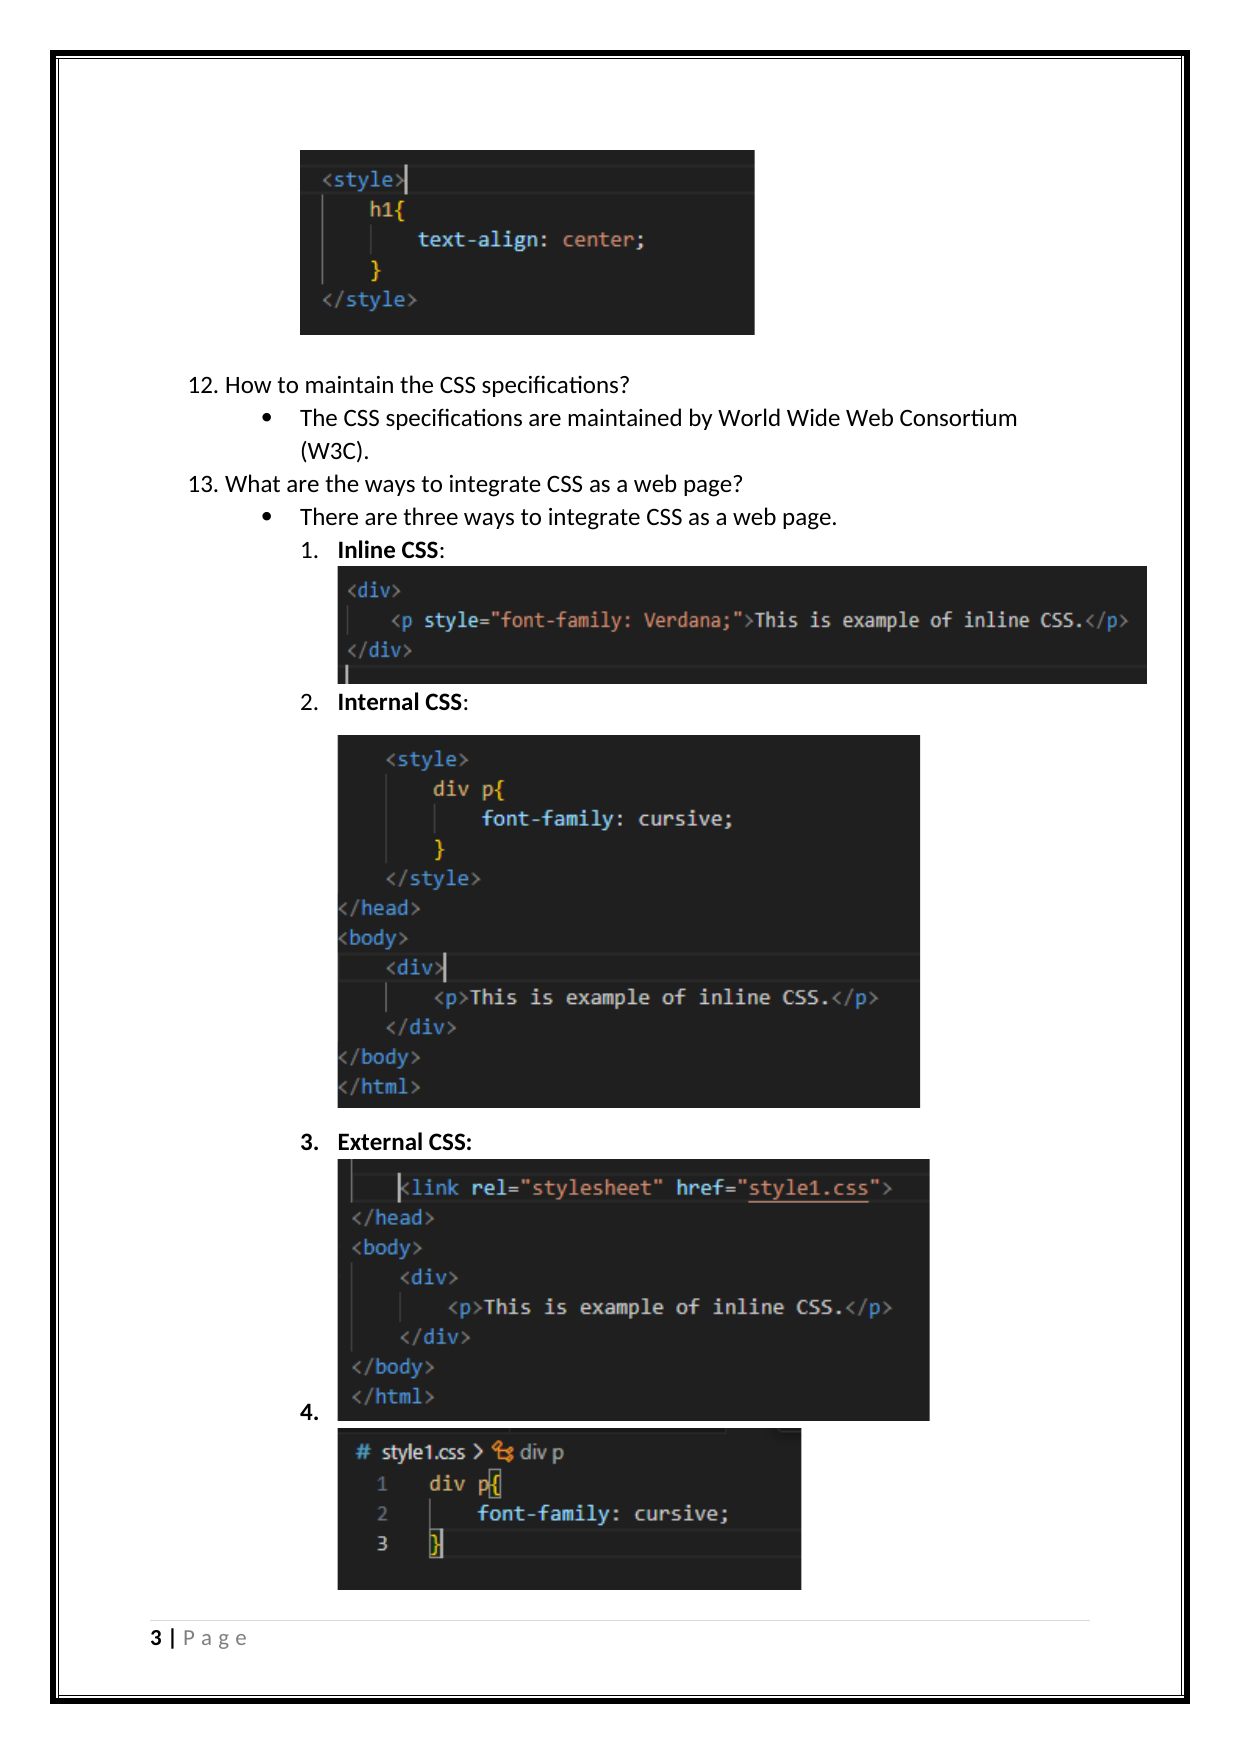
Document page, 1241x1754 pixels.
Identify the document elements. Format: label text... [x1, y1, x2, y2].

picture [337, 566, 1147, 684]
list There are three ways to integrate CSS as a web page. [262, 501, 1090, 532]
list Internal CSS: [300, 686, 1090, 717]
list How to maintain the CSS specifications? [187, 369, 1090, 400]
list What are the ways to integrate CSS as a web page? [187, 468, 1090, 499]
list External CSS: [300, 1126, 1090, 1157]
picture [300, 150, 755, 335]
picture [337, 735, 921, 1108]
picture [337, 1159, 930, 1421]
picture [337, 1428, 802, 1590]
list The CSS specifications are maintained by World Wide Web Consortium (W3C). [262, 402, 1090, 466]
